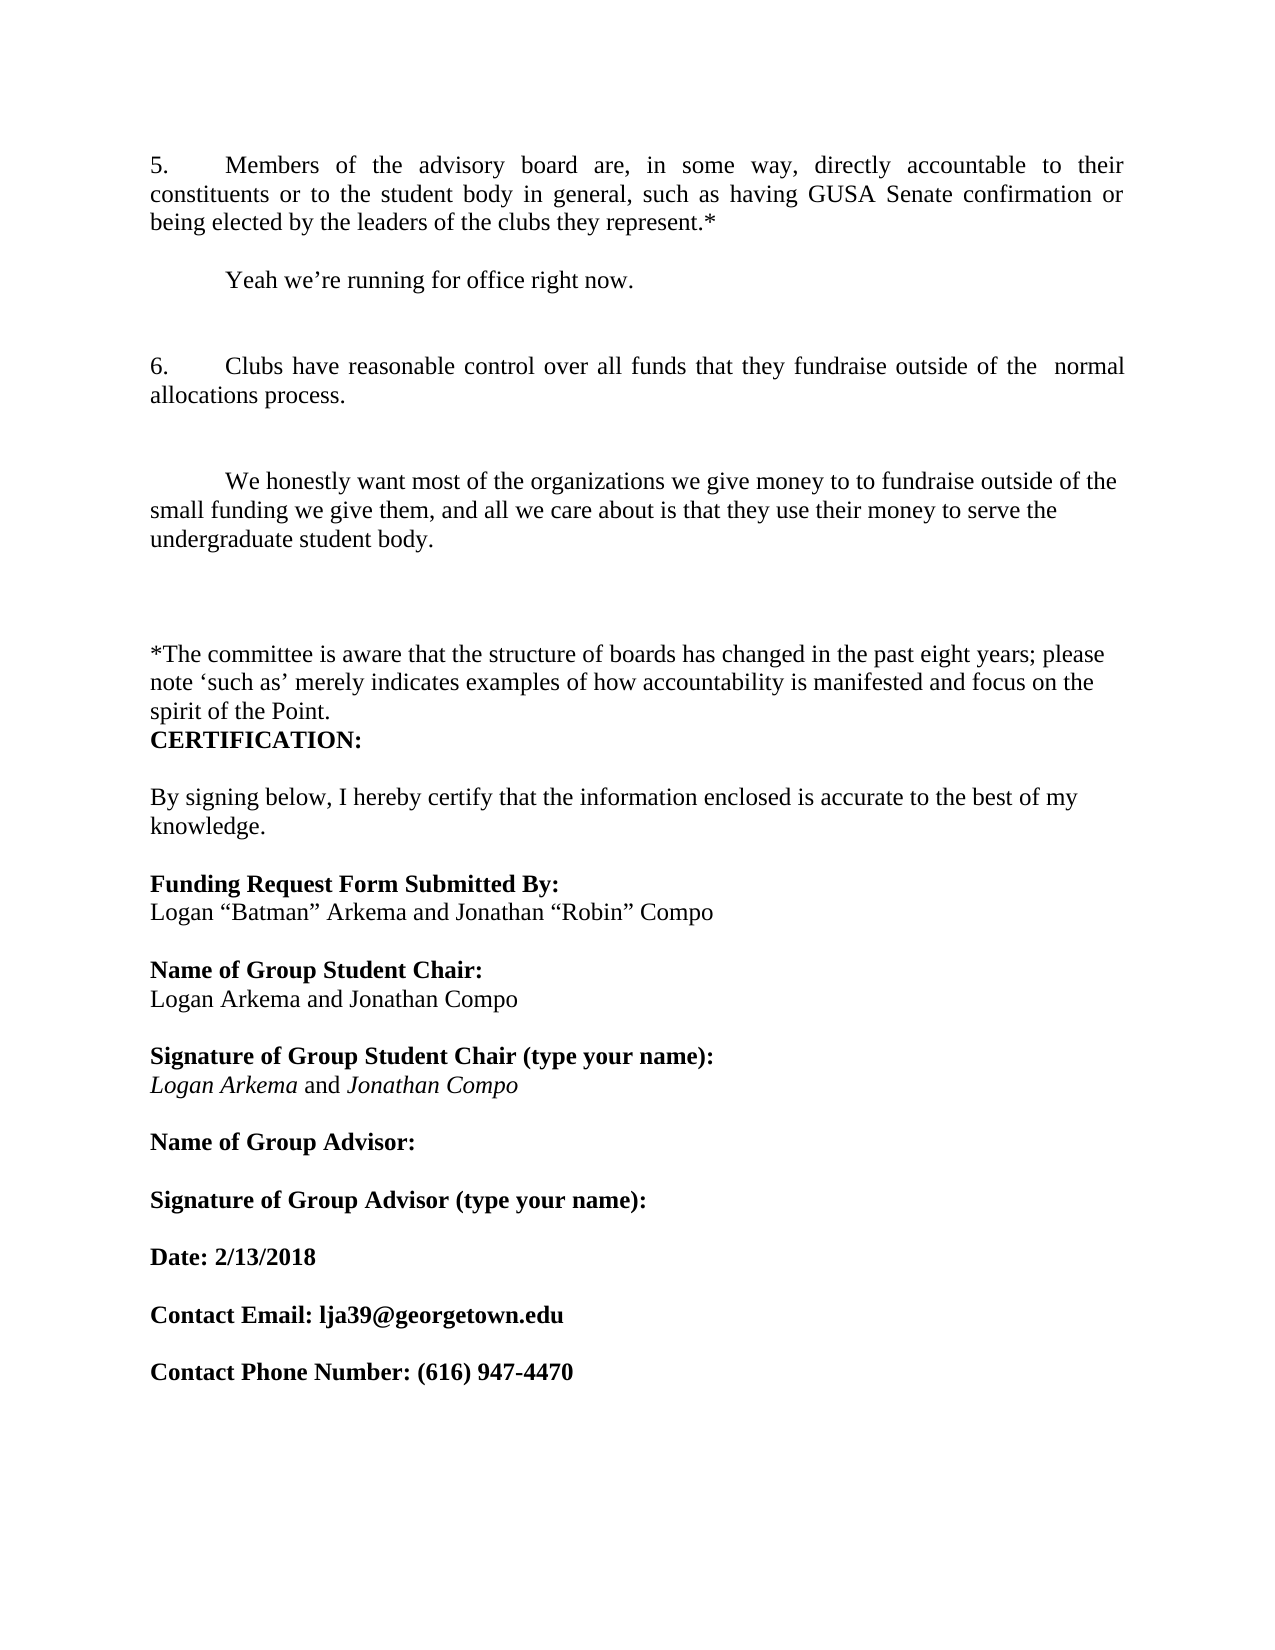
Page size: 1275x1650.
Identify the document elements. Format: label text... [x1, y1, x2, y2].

text Logan Arkema and Jonathan Compo [150, 984, 1125, 1012]
text 6. Clubs have reasonable control over all funds that they fundraise outside of the normal allocations process. [150, 351, 1125, 409]
text Signature of Group Advisor (type your name): [150, 1185, 1125, 1214]
text 5. Members of the advisory board are, in some way, directly accountable to their constituents or to the student body in general, such as having GUSA Senate confirmation or being elected by the leaders of the clubs they represent.* [150, 150, 1125, 236]
text We honestly want most of the organizations we give money to to fundraise outside of the small funding we give them, and all we care about is that they use their money to serve the undergraduate student body. [150, 466, 1125, 552]
text Logan “Batman” Arkema and Jonathan “Robin” Compo [150, 897, 1125, 926]
text Yeah we’re running for office right now. [150, 265, 1125, 294]
text Funding Request Form Submitted By: [150, 869, 1125, 897]
text By signing below, I hereby certify that the information enclosed is accurate to the best of my knowledge. [150, 782, 1125, 840]
text Logan Arkema and Jonathan Compo [150, 1070, 1125, 1099]
text Contact Email: lja39@georgetown.edu [150, 1300, 1125, 1329]
text Signature of Group Student Chair (type your name): [150, 1041, 1125, 1070]
text Name of Group Advisor: [150, 1127, 1125, 1156]
text Name of Group Student Chair: [150, 955, 1125, 984]
text Contact Phone Number: (616) 947-4470 [150, 1357, 1125, 1386]
text CERTIFICATION: [150, 725, 1125, 754]
text Date: 2/13/2018 [150, 1242, 1125, 1271]
text *The committee is aware that the structure of boards has changed in the past eight years; please note ‘such as’ merely indicates examples of how accountability is manifested and focus on the spirit of the Point. [150, 639, 1125, 725]
